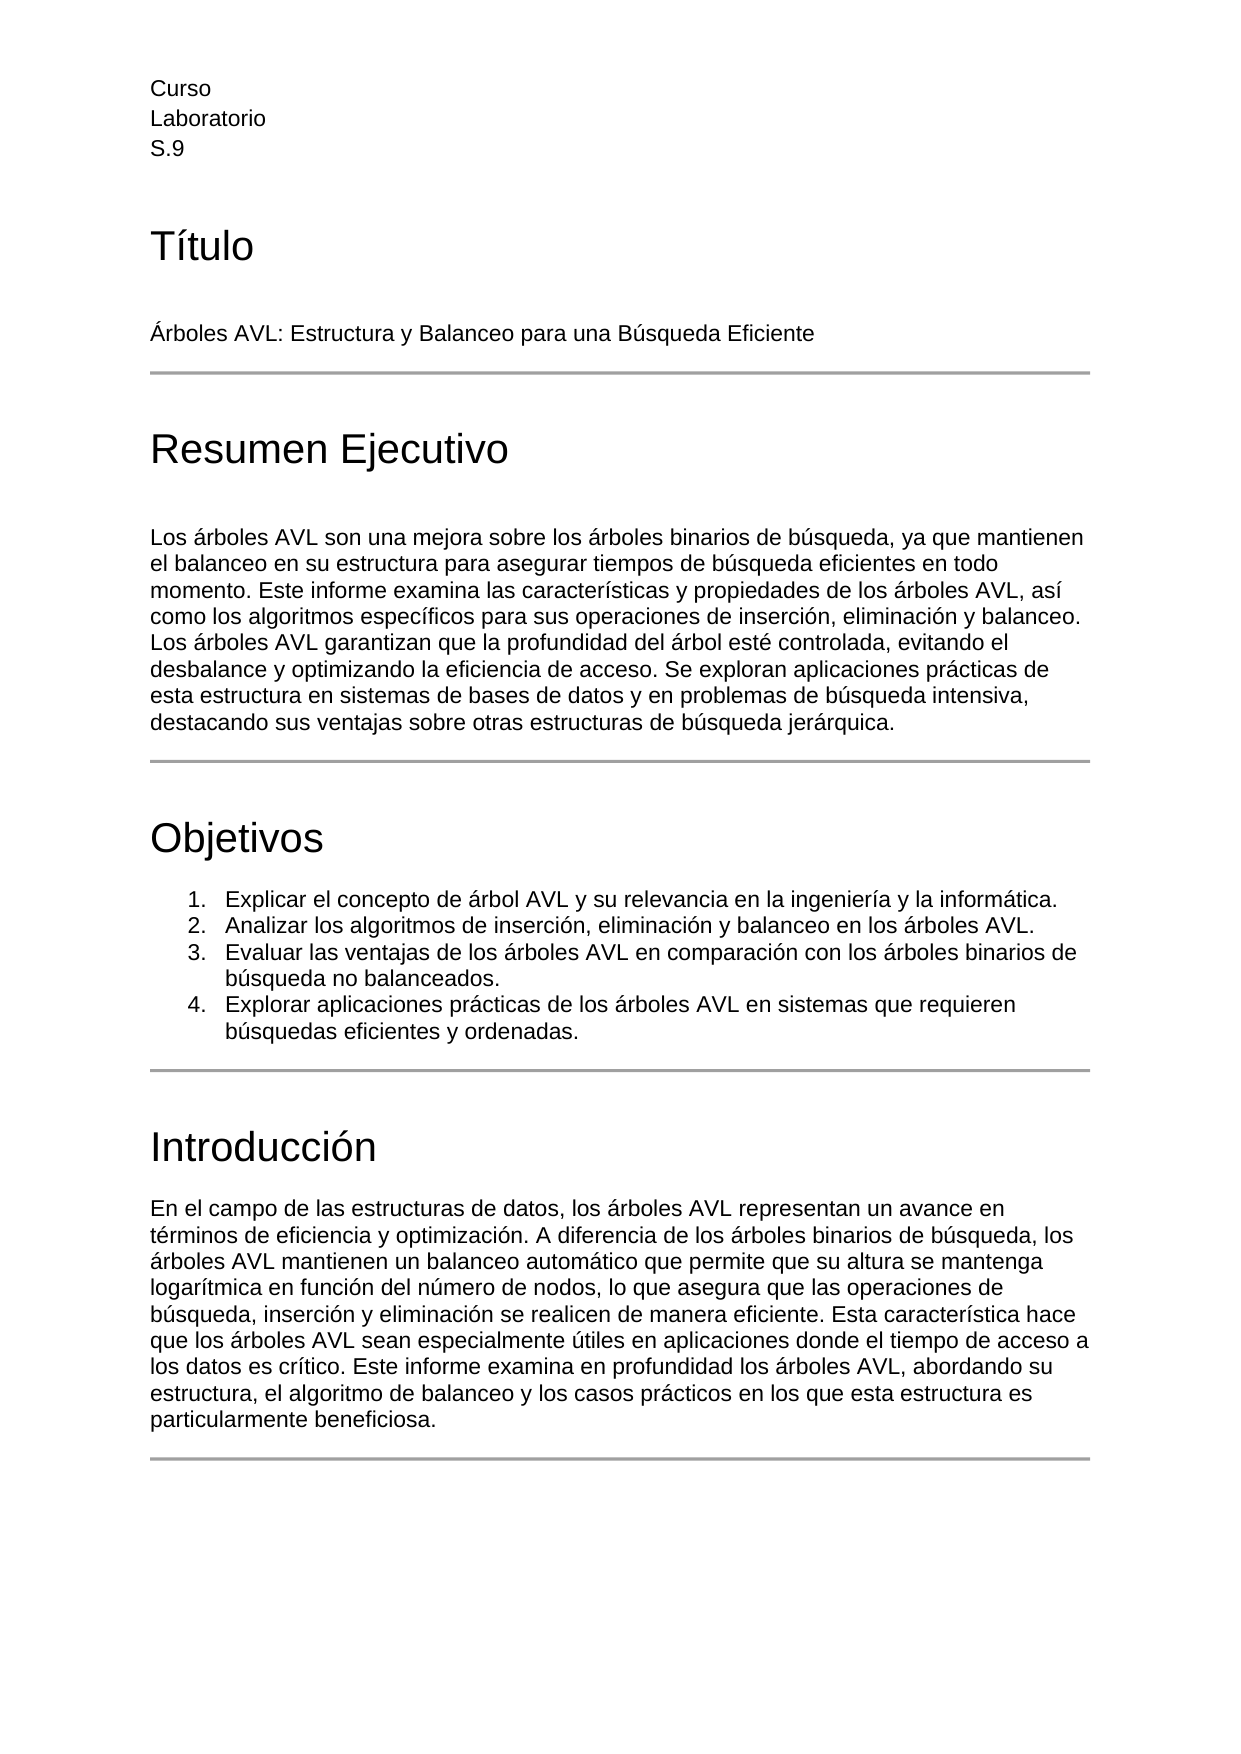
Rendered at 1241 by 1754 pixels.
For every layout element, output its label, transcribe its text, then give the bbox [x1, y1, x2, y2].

subtitle Objetivos [150, 813, 1090, 861]
list Explorar aplicaciones prácticas de los árboles AVL en sistemas que requieren búsquedas eficientes y ordenadas. [187, 991, 1090, 1044]
text Los árboles AVL son una mejora sobre los árboles binarios de búsqueda, ya que mantienen el balanceo en su estructura para asegurar tiempos de búsqueda eficientes en todo momento. Este informe examina las características y propiedades de los árboles AVL, así como los algoritmos específicos para sus operaciones de inserción, eliminación y balanceo. Los árboles AVL garantizan que la profundidad del árbol esté controlada, evitando el desbalance y optimizando la eficiencia de acceso. Se exploran aplicaciones prácticas de esta estructura en sistemas de bases de datos y en problemas de búsqueda intensiva, destacando sus ventajas sobre otras estructuras de búsqueda jerárquica. [150, 498, 1090, 735]
list Evaluar las ventajas de los árboles AVL en comparación con los árboles binarios de búsqueda no balanceados. [187, 939, 1090, 991]
subtitle Resumen Ejecutivo [150, 425, 1090, 473]
subtitle Introducción [150, 1122, 1090, 1170]
text Árboles AVL: Estructura y Balanceo para una Búsqueda Eficiente [150, 294, 1090, 346]
subtitle Título [150, 221, 1090, 269]
list Analizar los algoritmos de inserción, eliminación y balanceo en los árboles AVL. [187, 912, 1090, 939]
list Explicar el concepto de árbol AVL y su relevancia en la ingeniería y la informática. [187, 886, 1090, 912]
text En el campo de las estructuras de datos, los árboles AVL representan un avance en términos de eficiencia y optimización. A diferencia de los árboles binarios de búsqueda, los árboles AVL mantienen un balanceo automático que permite que su altura se mantenga logarítmica en función del número de nodos, lo que asegura que las operaciones de búsqueda, inserción y eliminación se realicen de manera eficiente. Esta característica hace que los árboles AVL sean especialmente útiles en aplicaciones donde el tiempo de acceso a los datos es crítico. Este informe examina en profundidad los árboles AVL, abordando su estructura, el algoritmo de balanceo y los casos prácticos en los que esta estructura es particularmente beneficiosa. [150, 1195, 1090, 1432]
